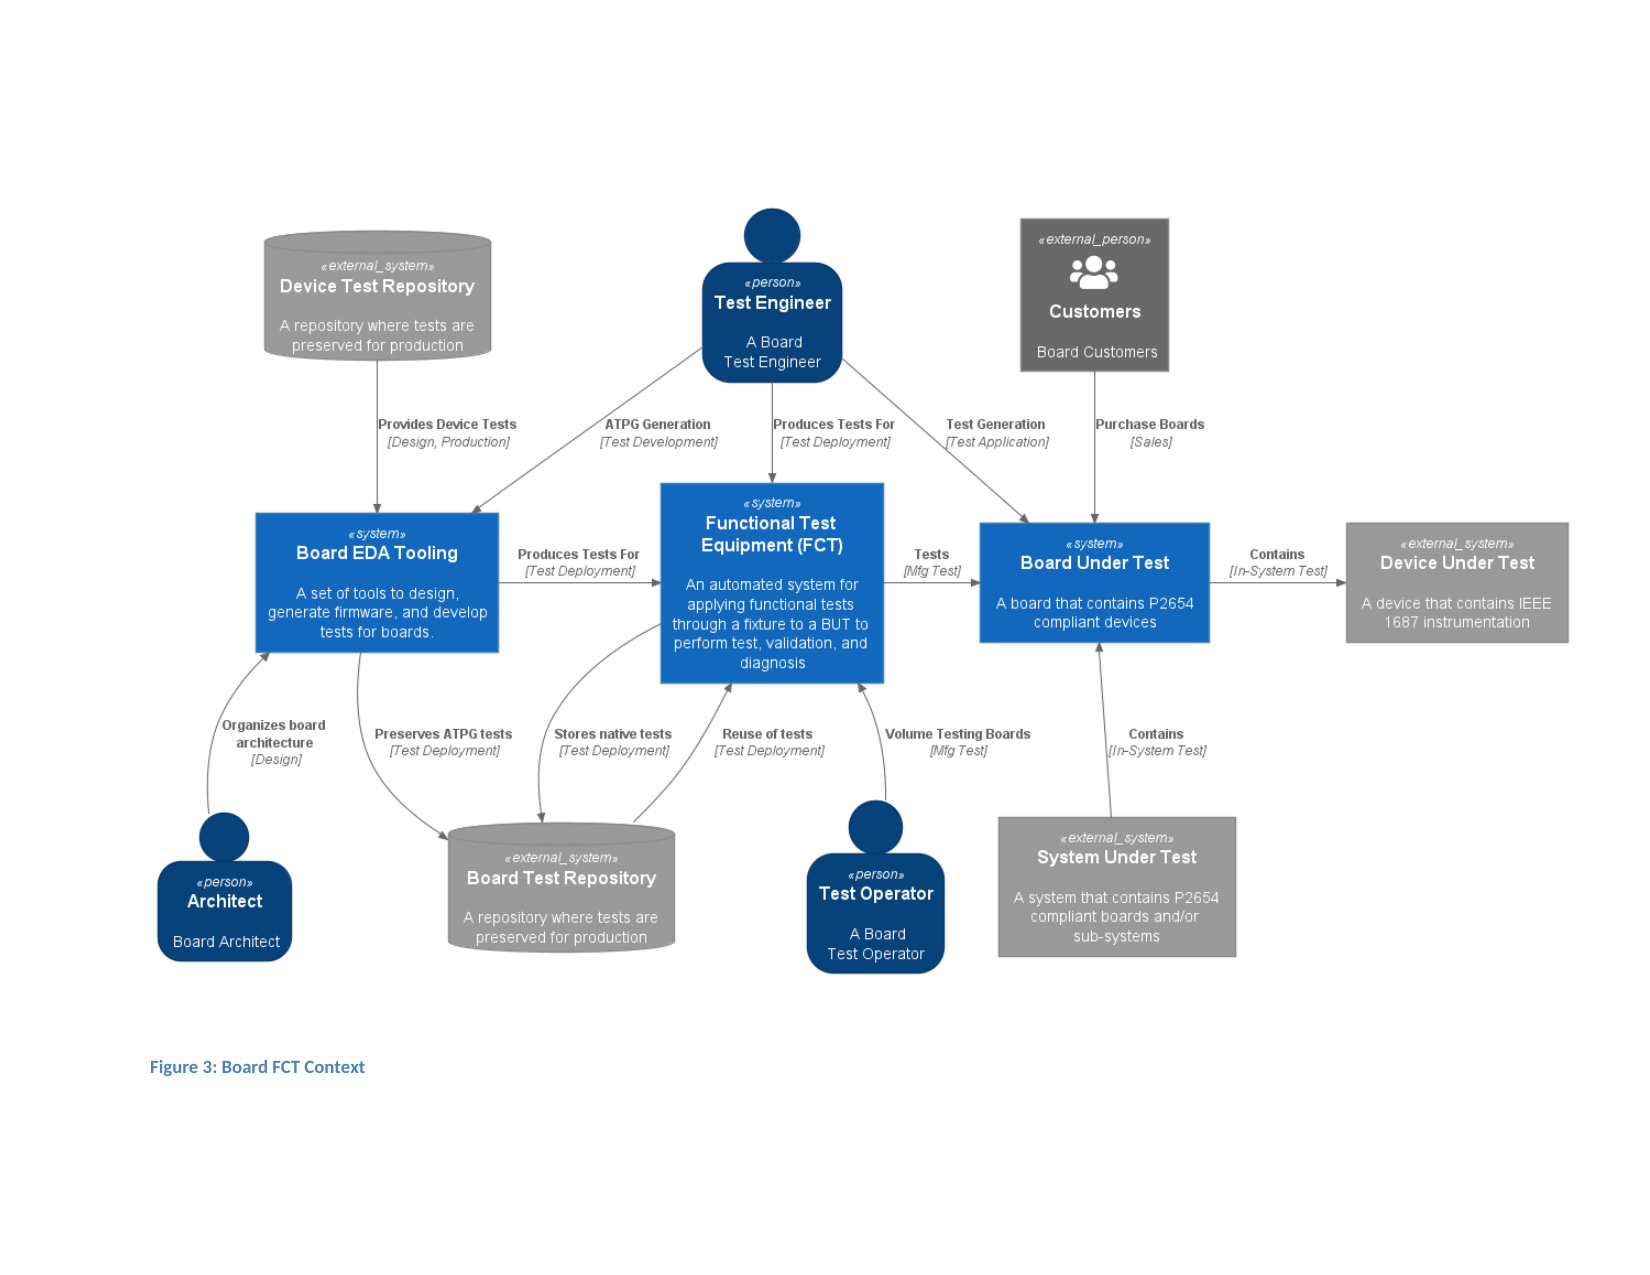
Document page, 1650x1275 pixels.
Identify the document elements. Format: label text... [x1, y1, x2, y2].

picture [150, 203, 1573, 978]
text Figure 3: Board FCT Context [150, 1056, 1500, 1078]
